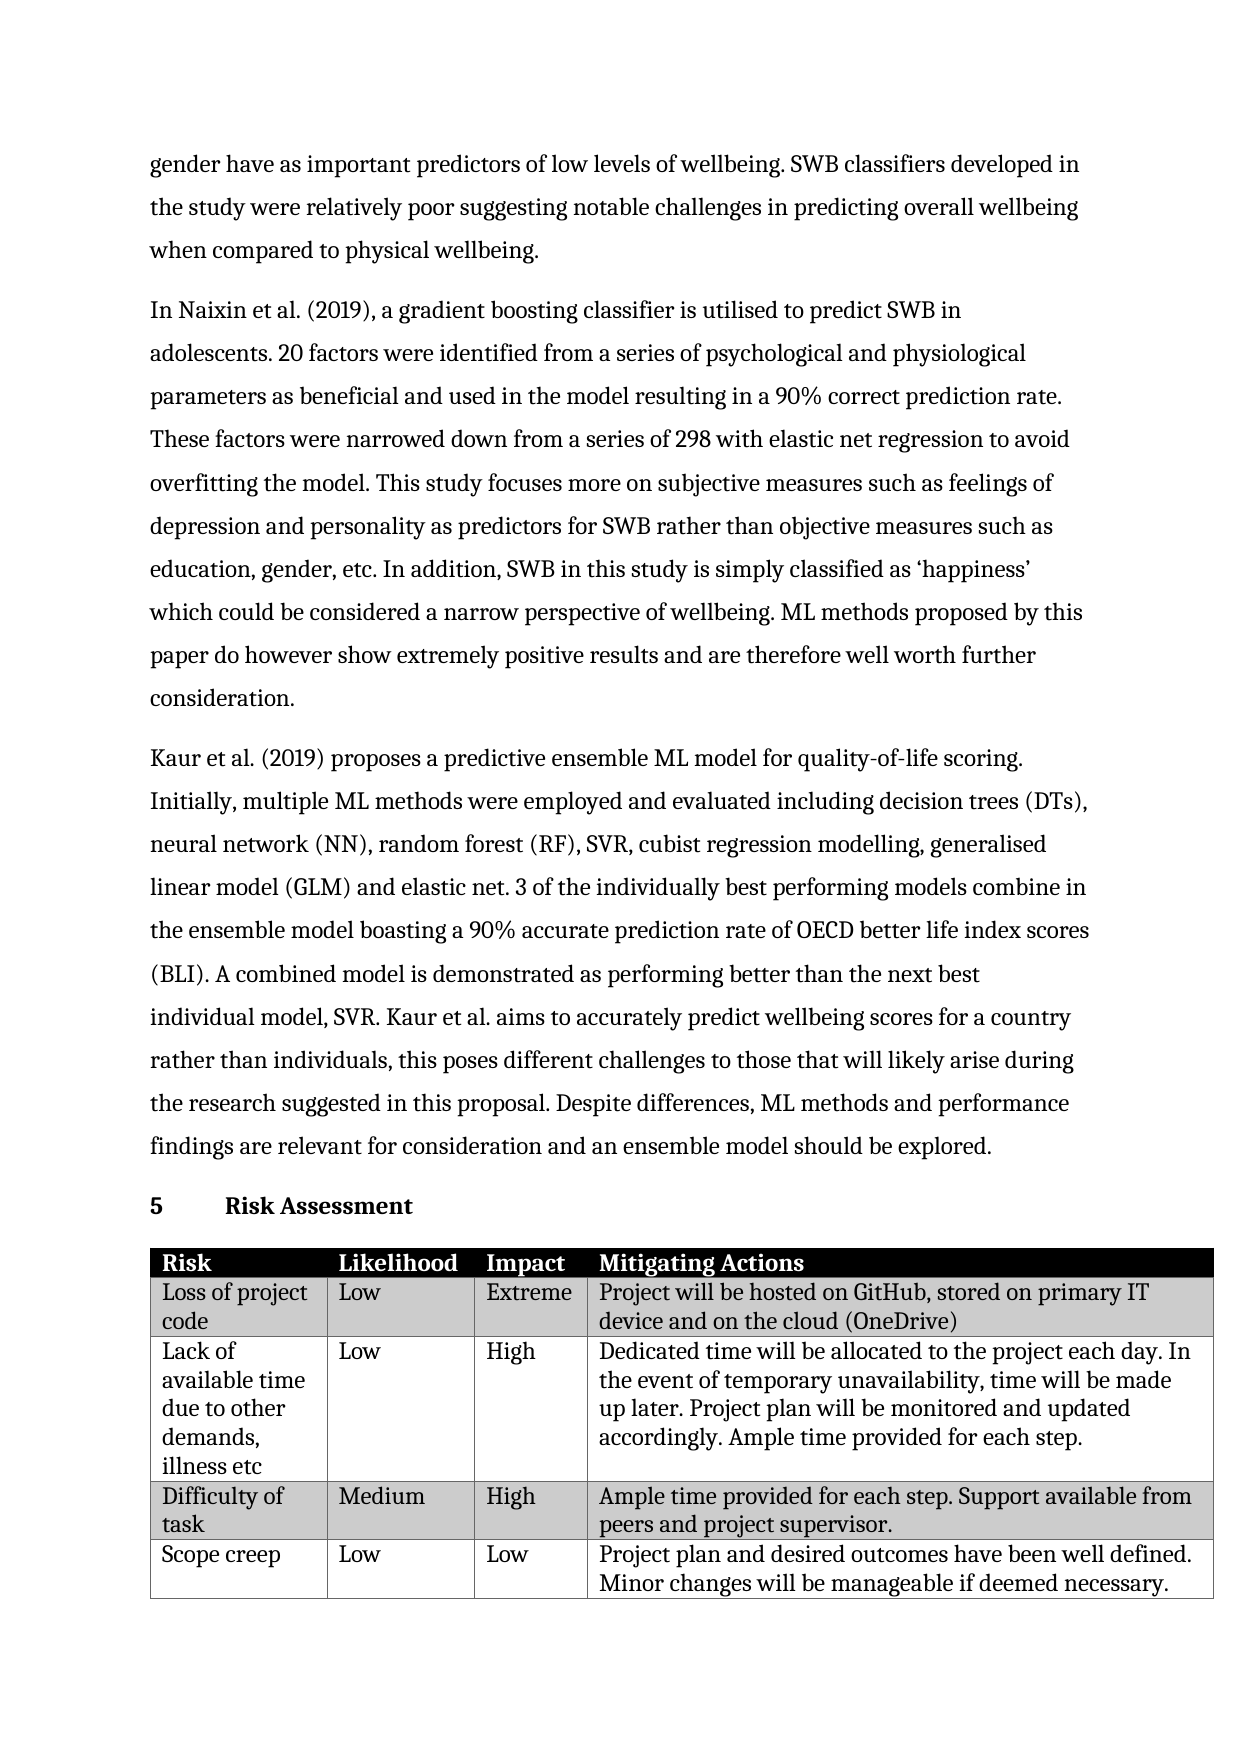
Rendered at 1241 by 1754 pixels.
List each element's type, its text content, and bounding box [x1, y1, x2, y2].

table_cell Low [328, 1278, 474, 1336]
table_cell Low [475, 1540, 587, 1598]
table_cell High [475, 1337, 587, 1481]
table_header Mitigating Actions [588, 1249, 1213, 1277]
table_cell Project plan and desired outcomes have been well defined. Minor changes will be manageable if deemed necessary. [588, 1540, 1213, 1598]
table_cell Medium [328, 1482, 474, 1539]
table_cell Ample time provided for each step. Support available from peers and project supervisor. [588, 1482, 1213, 1539]
table_cell Low [328, 1540, 474, 1598]
table_cell Lack of available time due to other demands, illness etc [151, 1337, 327, 1481]
table_header Impact [475, 1249, 587, 1277]
text In Naixin et al. (2019), a gradient boosting classifier is utilised to predict SWB in adolescents. 20 factors were identified from a series of psychological and physiological parameters as beneficial and used in the model resulting in a 90% correct prediction rate. These factors were narrowed down from a series of 298 with elastic net regression to avoid overfitting the model. This study focuses more on subjective measures such as feelings of depression and personality as predictors for SWB rather than objective measures such as education, gender, etc. In addition, SWB in this study is simply classified as ‘happiness’ which could be considered a narrow perspective of wellbeing. ML methods proposed by this paper do however show extremely positive results and are therefore well worth further consideration. [150, 296, 1090, 713]
table_cell Project will be hosted on GitHub, stored on primary IT device and on the cloud (OneDrive) [588, 1278, 1213, 1336]
table_header Risk [151, 1249, 327, 1277]
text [150, 150, 1090, 265]
table_cell Extreme [475, 1278, 587, 1336]
table_cell Dedicated time will be allocated to the project each day. In the event of temporary unavailability, time will be made up later. Project plan will be monitored and updated accordingly. Ample time provided for each step. [588, 1337, 1213, 1481]
table_cell Scope creep [151, 1540, 327, 1598]
subtitle 5 Risk Assessment [150, 1192, 1090, 1221]
table_cell Low [328, 1337, 474, 1481]
table_cell Loss of project code [151, 1278, 327, 1336]
table_header Likelihood [328, 1249, 474, 1277]
table_cell Difficulty of task [151, 1482, 327, 1539]
table_cell High [475, 1482, 587, 1539]
text Kaur et al. (2019) proposes a predictive ensemble ML model for quality-of-life scoring. Initially, multiple ML methods were employed and evaluated including decision trees (DTs), neural network (NN), random forest (RF), SVR, cubist regression modelling, generalised linear model (GLM) and elastic net. 3 of the individually best performing models combine in the ensemble model boasting a 90% accurate prediction rate of OECD better life index scores (BLI). A combined model is demonstrated as performing better than the next best individual model, SVR. Kaur et al. aims to accurately predict wellbeing scores for a country rather than individuals, this poses different challenges to those that will likely arise during the research suggested in this proposal. Despite differences, ML methods and performance findings are relevant for consideration and an ensemble model should be explored. [150, 744, 1090, 1161]
